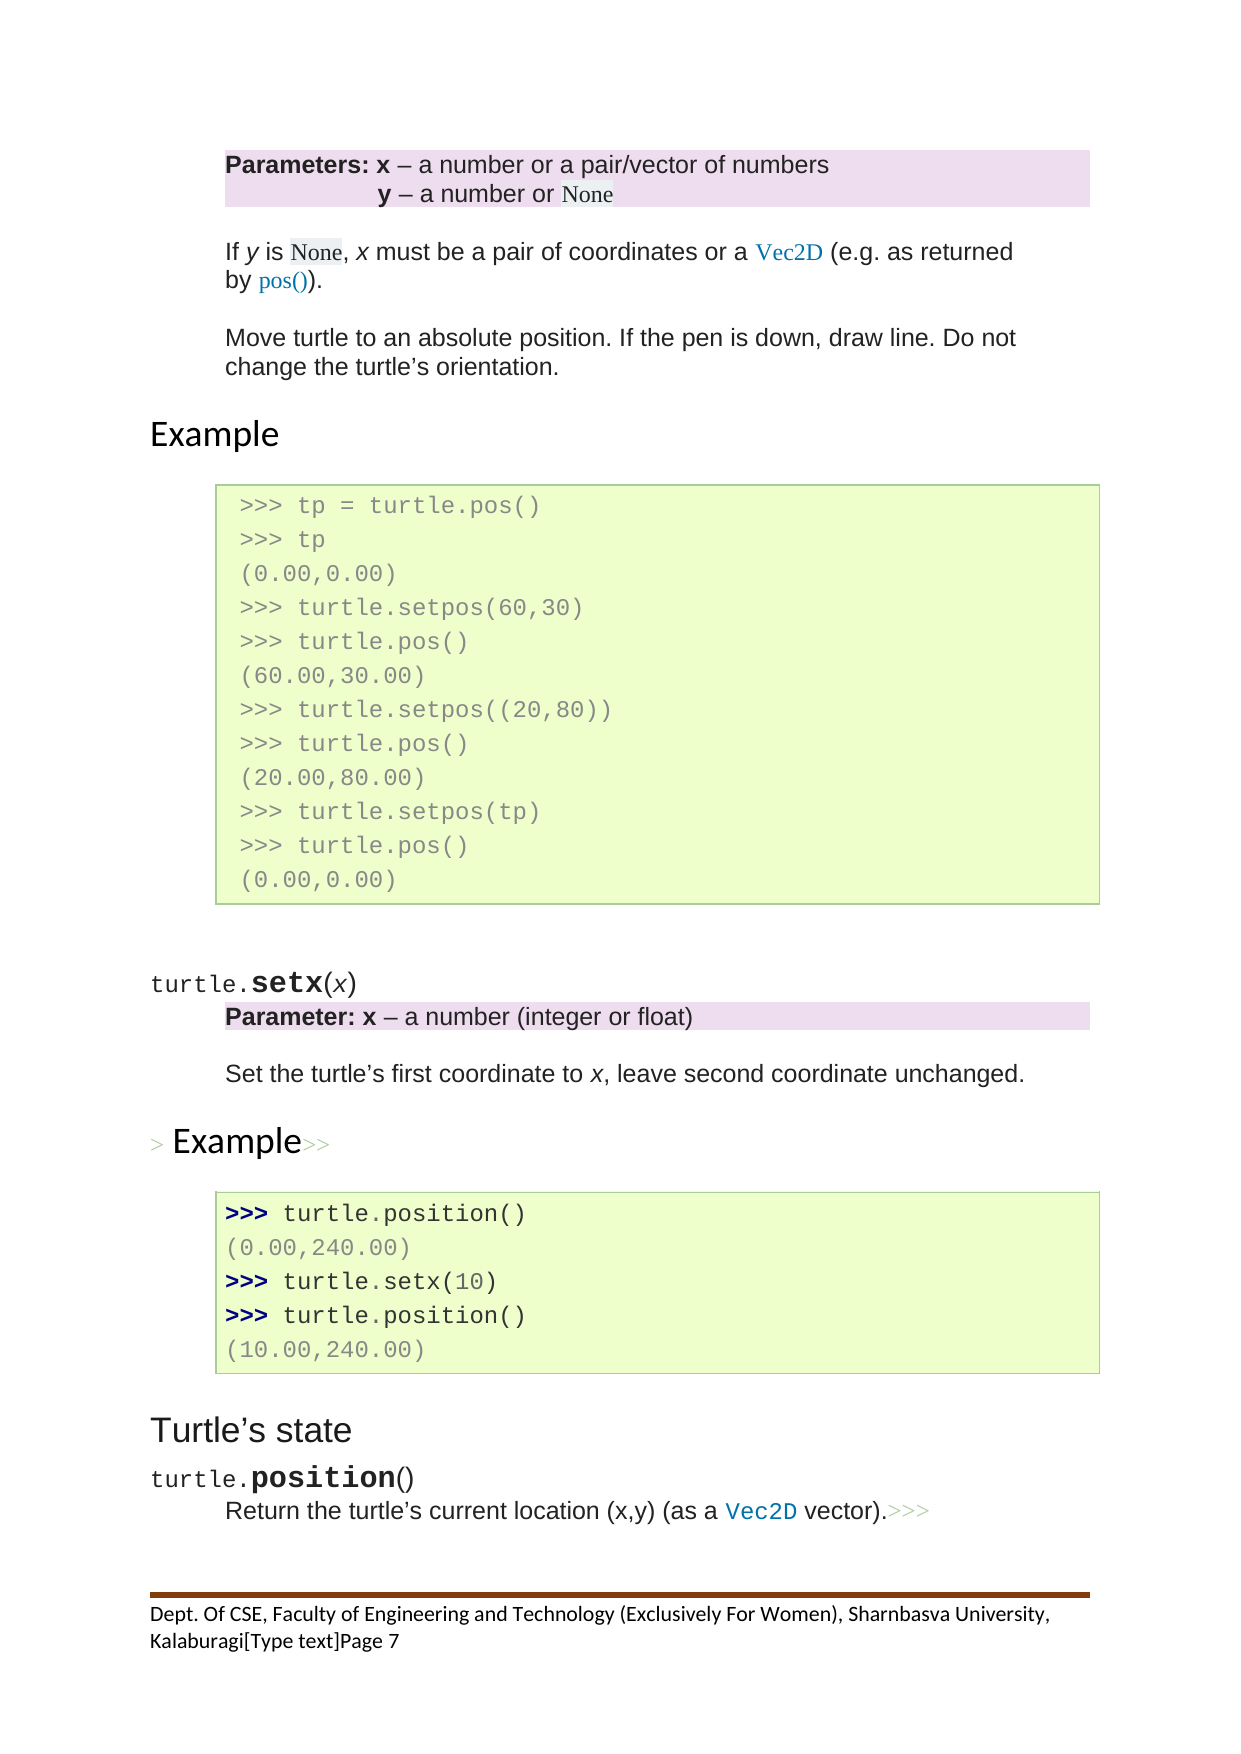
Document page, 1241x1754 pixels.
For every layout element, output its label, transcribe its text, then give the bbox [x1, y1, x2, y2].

text turtle.position() [150, 1461, 1090, 1496]
text Move turtle to an absolute position. If the pen is down, draw line. Do not change the turtle’s orientation. [225, 323, 1090, 381]
text >>> turtle.setx(10) [217, 1259, 1099, 1293]
text (20.00,80.00) [217, 756, 1099, 789]
text >>> turtle.setpos((20,80)) [217, 688, 1099, 722]
text >>> tp [217, 518, 1099, 552]
text (0.00,0.00) [217, 552, 1099, 586]
text Set the turtle’s first coordinate to x, leave second coordinate unchanged. [225, 1059, 1090, 1088]
text >>> turtle.setpos(60,30) [217, 586, 1099, 620]
text If y is None, x must be a pair of coordinates or a Vec2D (e.g. as returned by pos()). [225, 237, 1090, 294]
text >>> turtle.position() [217, 1293, 1099, 1327]
text Parameters: x – a number or a pair/vector of numbers [225, 150, 1090, 179]
text >>> turtle.pos() [217, 722, 1099, 756]
text >>> turtle.position() [217, 1193, 1099, 1225]
text y – a number or None [225, 179, 1090, 207]
text >>> turtle.pos() [217, 823, 1099, 857]
text >>> turtle.setpos(tp) [217, 789, 1099, 823]
text > Example>> [150, 1117, 1090, 1163]
text >>> tp = turtle.pos() [217, 486, 1099, 518]
text Example [150, 410, 1090, 456]
text (0.00,240.00) [217, 1225, 1099, 1259]
text turtle.setx(x) [150, 966, 1090, 1002]
text (0.00,0.00) [217, 857, 1099, 903]
text (60.00,30.00) [217, 654, 1099, 688]
subtitle Turtle’s state [150, 1410, 1090, 1450]
text Return the turtle’s current location (x,y) (as a Vec2D vector).>>> [225, 1496, 1090, 1527]
text Parameter: x – a number (integer or float) [225, 1002, 1090, 1030]
text (10.00,240.00) [217, 1327, 1099, 1373]
text >>> turtle.pos() [217, 620, 1099, 654]
